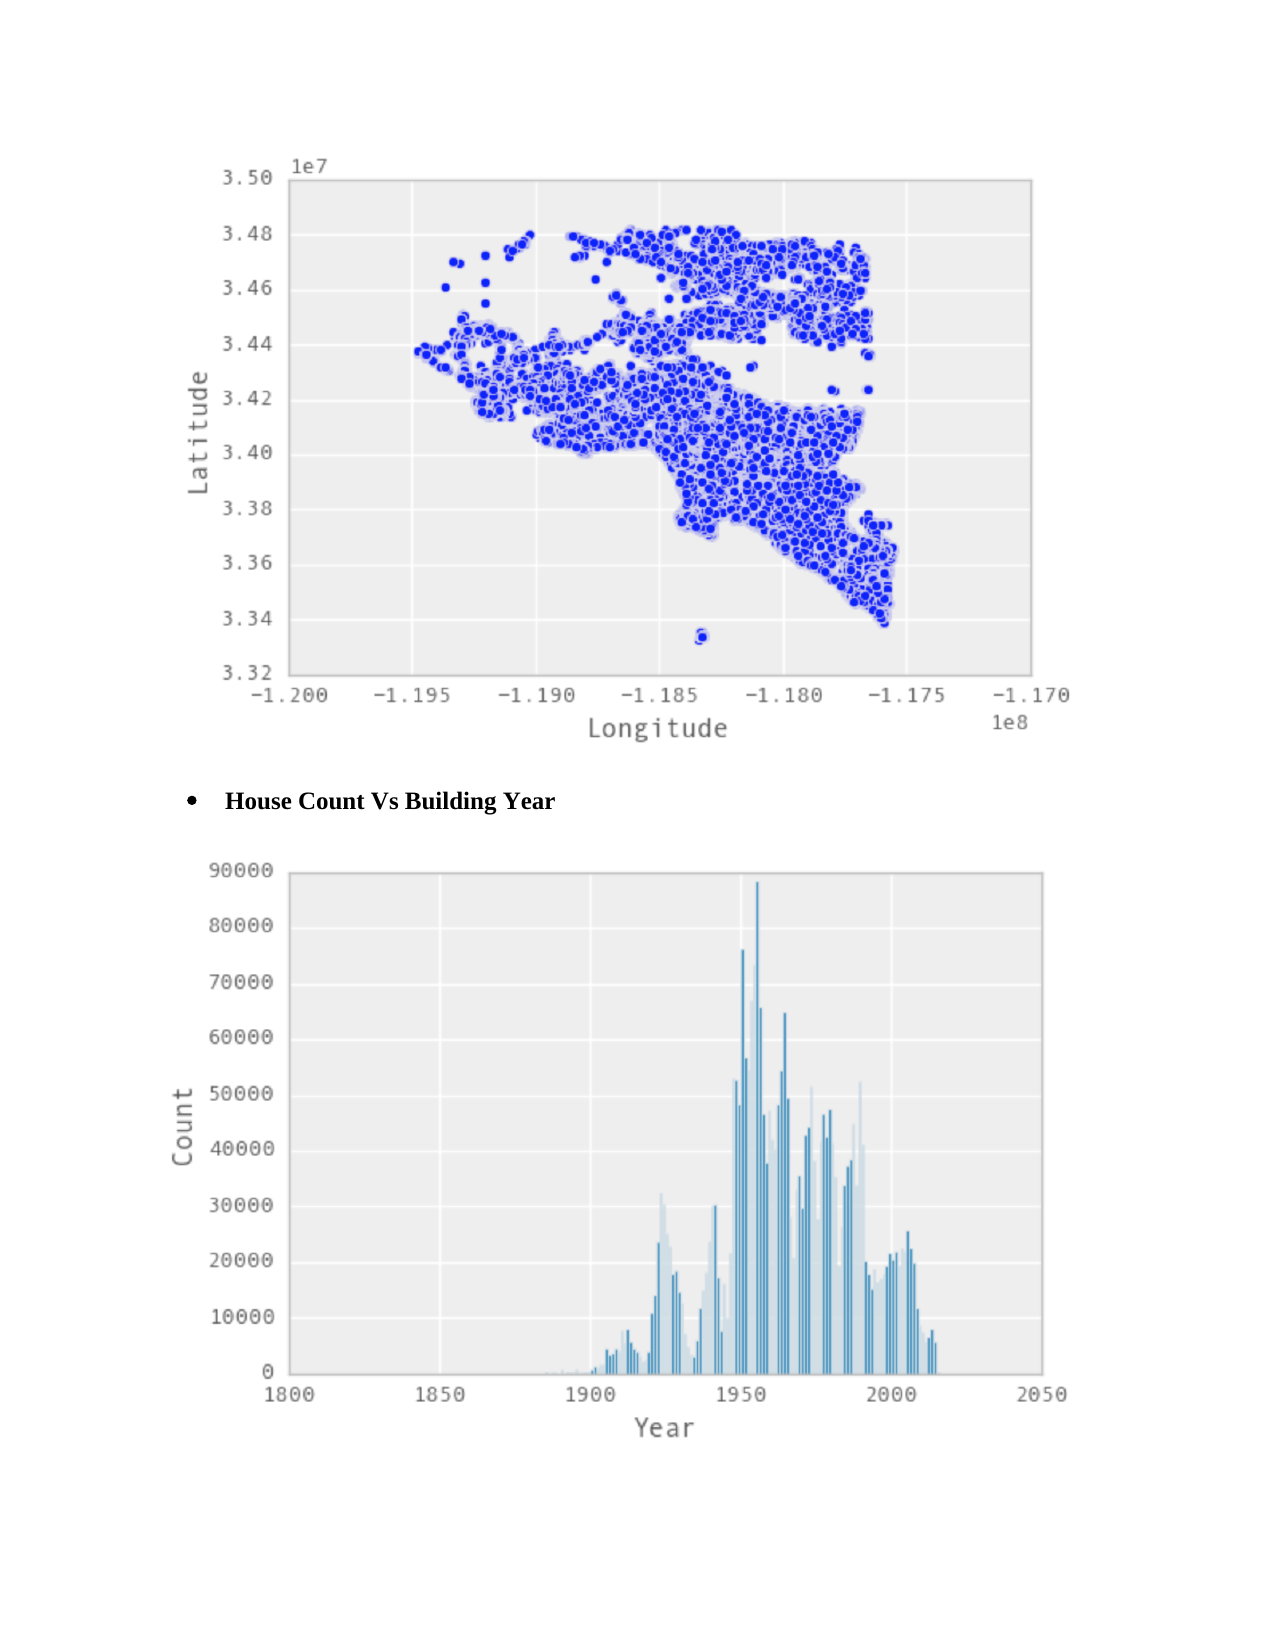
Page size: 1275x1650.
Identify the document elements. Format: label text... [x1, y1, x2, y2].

picture [151, 150, 1125, 756]
list House Count Vs Building Year [187, 786, 1125, 814]
picture [150, 843, 1125, 1456]
